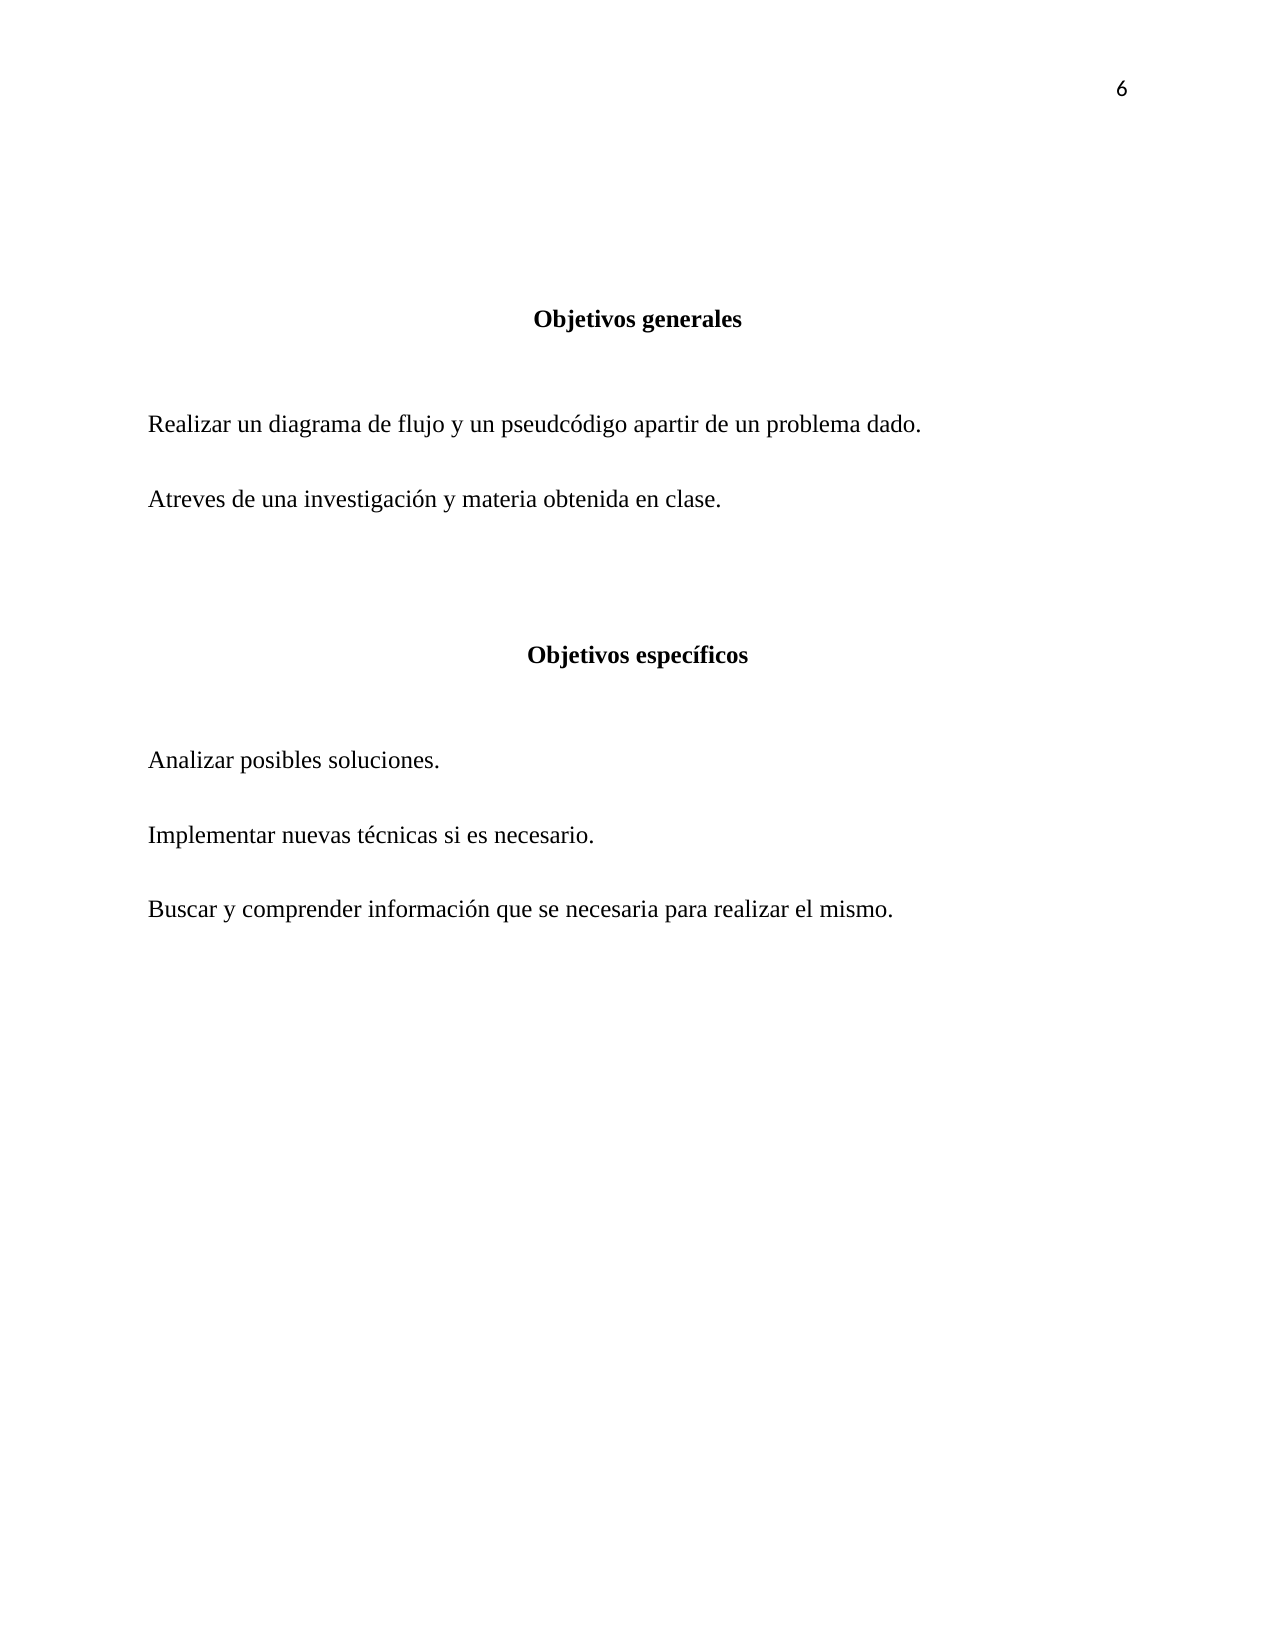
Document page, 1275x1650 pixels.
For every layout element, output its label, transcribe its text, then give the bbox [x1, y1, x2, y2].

text Buscar y comprender información que se necesaria para realizar el mismo. [148, 894, 1127, 923]
subtitle Objetivos específicos [148, 640, 1127, 669]
text Realizar un diagrama de flujo y un pseudcódigo apartir de un problema dado. [148, 409, 1127, 438]
text Atreves de una investigación y materia obtenida en clase. [148, 484, 1127, 512]
text Implementar nuevas técnicas si es necesario. [148, 820, 1127, 848]
subtitle Objetivos generales [148, 304, 1127, 333]
text Analizar posibles soluciones. [148, 746, 1127, 774]
